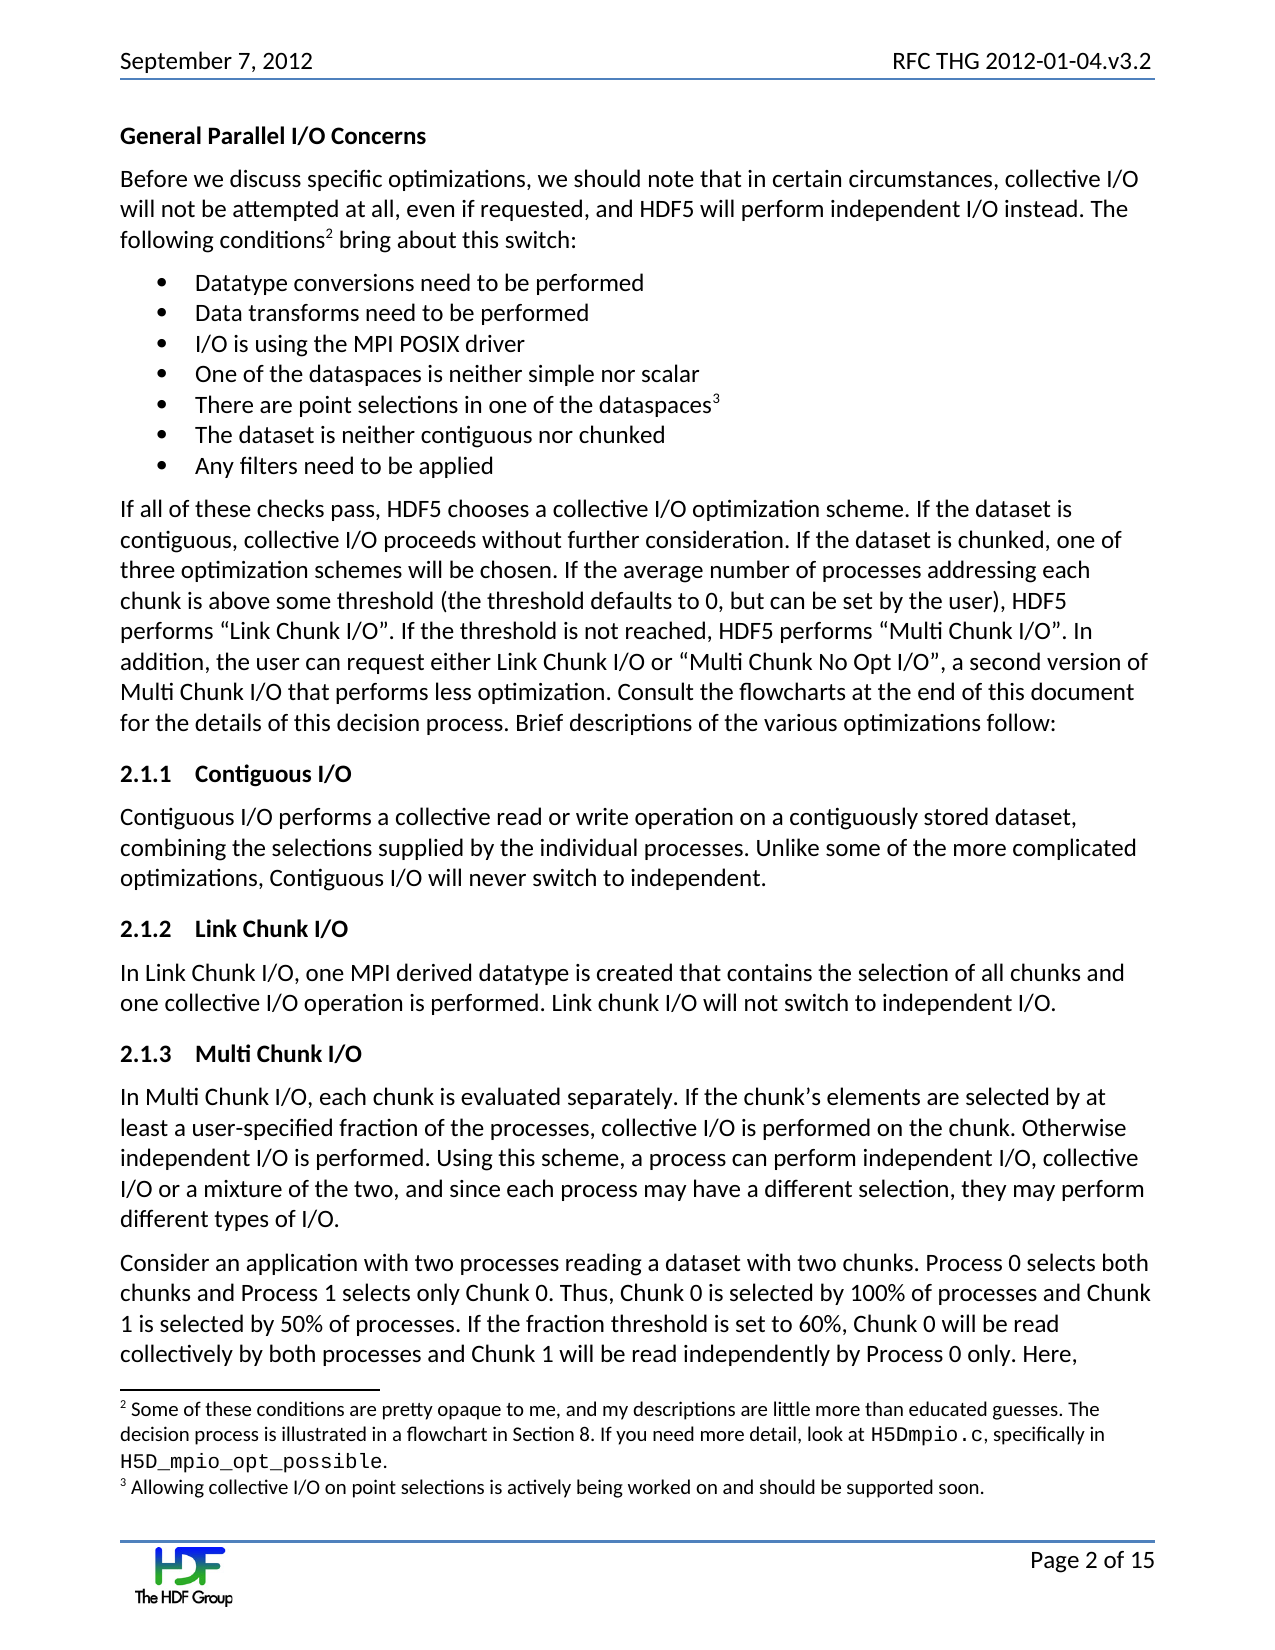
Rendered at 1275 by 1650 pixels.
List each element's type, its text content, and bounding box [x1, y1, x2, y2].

subtitle Contiguous I/O [120, 758, 1155, 789]
subtitle Link Chunk I/O [120, 914, 1155, 944]
list Any filters need to be applied [157, 450, 1155, 481]
list I/O is using the MPI POSIX driver [157, 328, 1155, 359]
text In Multi Chunk I/O, each chunk is evaluated separately. If the chunk’s elements are selected by at least a user-specified fraction of the processes, collective I/O is performed on the chunk. Otherwise independent I/O is performed. Using this scheme, a process can perform independent I/O, collective I/O or a mixture of the two, and since each process may have a different selection, they may perform different types of I/O. [120, 1082, 1155, 1234]
text In Link Chunk I/O, one MPI derived datatype is created that contains the selection of all chunks and one collective I/O operation is performed. Link chunk I/O will not switch to independent I/O. [120, 957, 1155, 1018]
text If all of these checks pass, HDF5 chooses a collective I/O optimization scheme. If the dataset is contiguous, collective I/O proceeds without further consideration. If the dataset is chunked, one of three optimization schemes will be chosen. If the average number of processes addressing each chunk is above some threshold (the threshold defaults to 0, but can be set by the user), HDF5 performs “Link Chunk I/O”. If the threshold is not reached, HDF5 performs “Multi Chunk I/O”. In addition, the user can request either Link Chunk I/O or “Multi Chunk No Opt I/O”, a second version of Multi Chunk I/O that performs less optimization. Consult the flowcharts at the end of this document for the details of this decision process. Brief descriptions of the various optimizations follow: [120, 493, 1155, 737]
list The dataset is neither contiguous nor chunked [157, 420, 1155, 450]
text Contiguous I/O performs a collective read or write operation on a contiguously stored dataset, combining the selections supplied by the individual processes. Unlike some of the more complicated optimizations, Contiguous I/O will never switch to independent. [120, 801, 1155, 893]
list There are point selections in one of the dataspaces [157, 389, 1155, 420]
list One of the dataspaces is neither simple nor scalar [157, 359, 1155, 389]
picture [135, 1547, 233, 1607]
list Data transforms need to be performed [157, 298, 1155, 328]
subtitle Multi Chunk I/O [120, 1038, 1155, 1069]
subtitle General Parallel I/O Concerns [120, 120, 1155, 151]
text Before we discuss specific optimizations, we should note that in certain circumstances, collective I/O will not be attempted at all, even if requested, and HDF5 will perform independent I/O instead. The following conditions bring about this switch: [120, 163, 1155, 254]
list Datatype conversions need to be performed [157, 267, 1155, 298]
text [120, 1247, 1155, 1369]
